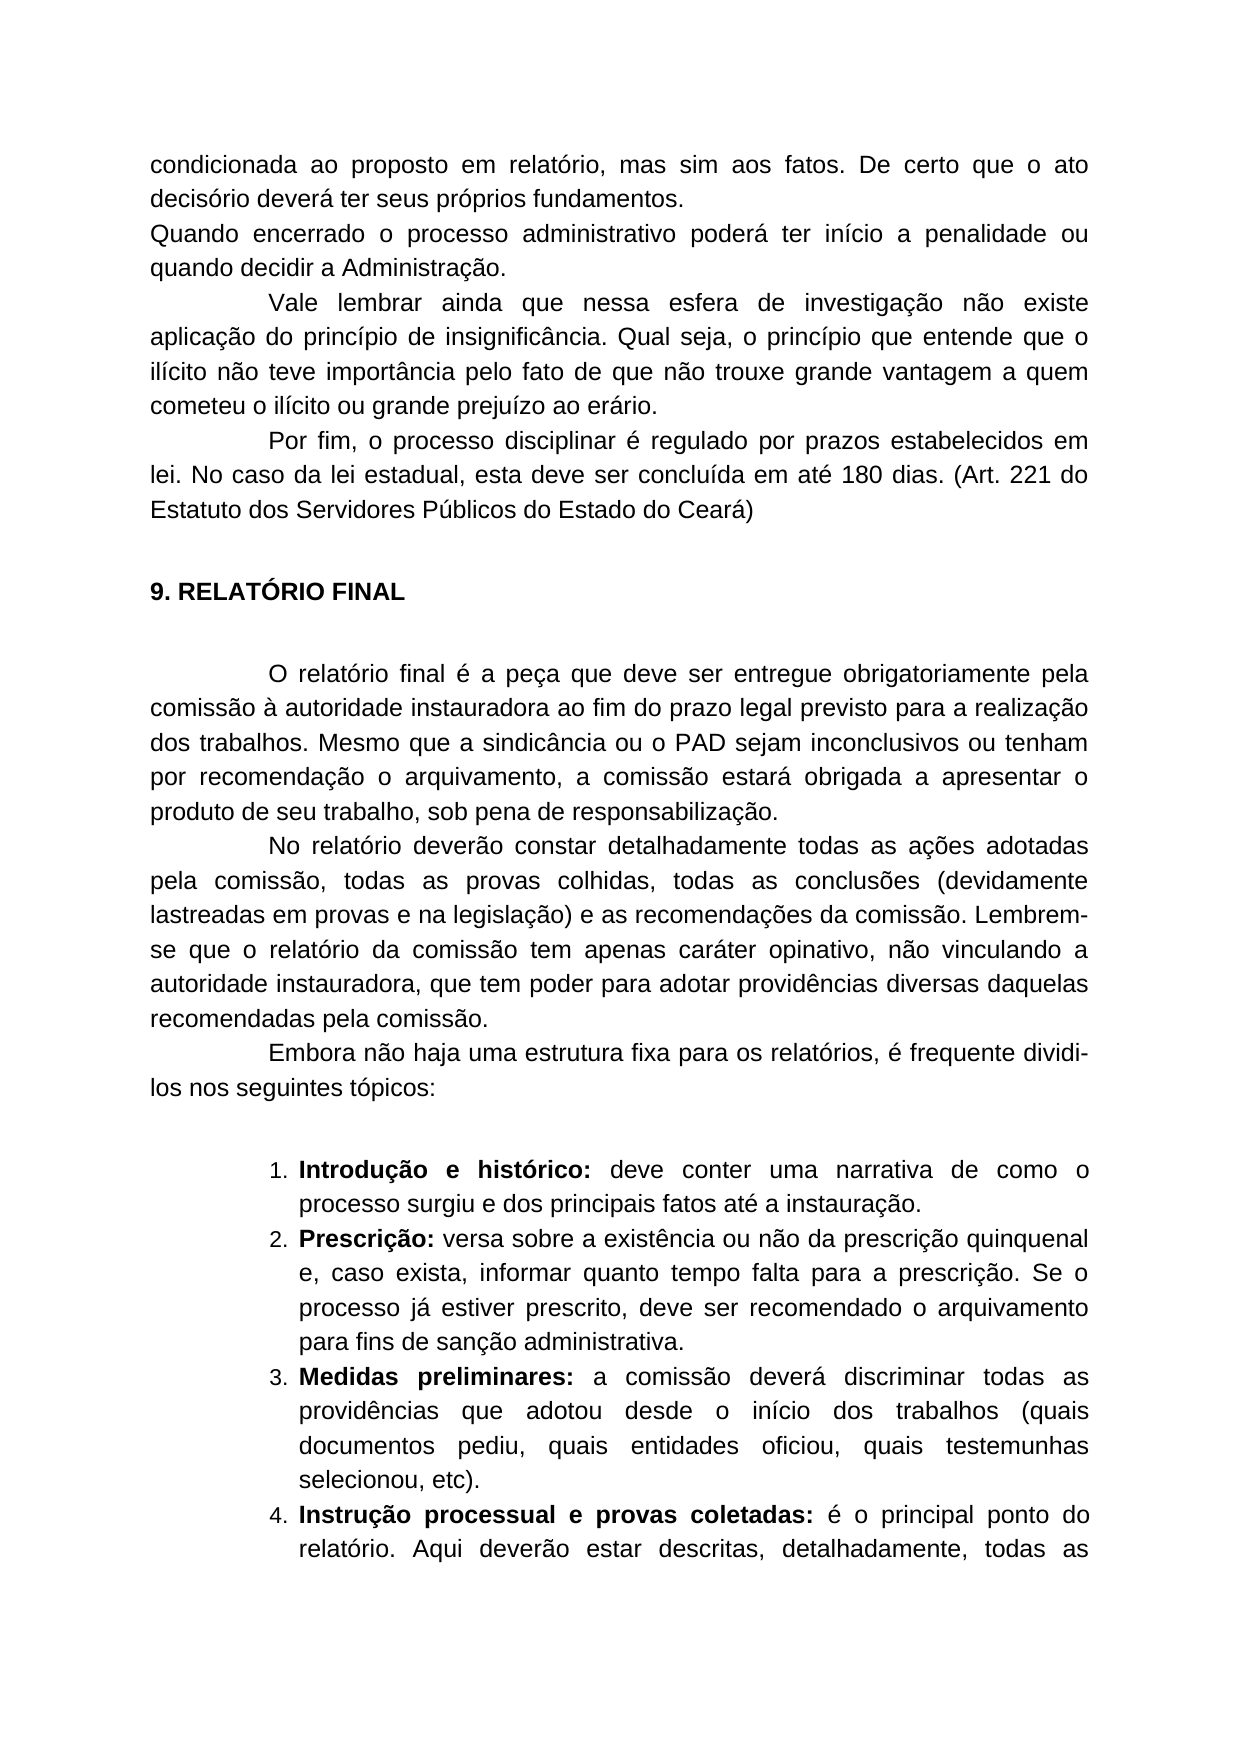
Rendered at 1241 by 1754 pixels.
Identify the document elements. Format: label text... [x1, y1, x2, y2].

text O relatório final é a peça que deve ser entregue obrigatoriamente pela comissão à autoridade instauradora ao fim do prazo legal previsto para a realização dos trabalhos. Mesmo que a sindicância ou o PAD sejam inconclusivos ou tenham por recomendação o arquivamento, a comissão estará obrigada a apresentar o produto de seu trabalho, sob pena de responsabilização. [150, 659, 1090, 826]
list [269, 1499, 1090, 1563]
list Introdução e histórico: deve conter uma narrativa de como o processo surgiu e dos principais fatos até a instauração. [269, 1155, 1090, 1218]
list Medidas preliminares: a comissão deverá discriminar todas as providências que adotou desde o início dos trabalhos (quais documentos pediu, quais entidades oficiou, quais testemunhas selecionou, etc). [269, 1362, 1090, 1494]
text Quando encerrado o processo administrativo poderá ter início a penalidade ou quando decidir a Administração. [150, 219, 1090, 282]
list Prescrição: versa sobre a existência ou não da prescrição quinquenal e, caso exista, informar quanto tempo falta para a prescrição. Se o processo já estiver prescrito, deve ser recomendado o arquivamento para fins de sanção administrativa. [269, 1224, 1090, 1356]
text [150, 150, 1090, 213]
text 9. RELATÓRIO FINAL [150, 577, 1090, 606]
text Por fim, o processo disciplinar é regulado por prazos estabelecidos em lei. No caso da lei estadual, esta deve ser concluída em até 180 dias. (Art. 221 do Estatuto dos Servidores Públicos do Estado do Ceará) [150, 426, 1090, 523]
text Vale lembrar ainda que nessa esfera de investigação não existe aplicação do princípio de insignificância. Qual seja, o princípio que entende que o ilícito não teve importância pelo fato de que não trouxe grande vantagem a quem cometeu o ilícito ou grande prejuízo ao erário. [150, 288, 1090, 420]
text Embora não haja uma estrutura fixa para os relatórios, é frequente dividi-los nos seguintes tópicos: [150, 1038, 1090, 1101]
text No relatório deverão constar detalhadamente todas as ações adotadas pela comissão, todas as provas colhidas, todas as conclusões (devidamente lastreadas em provas e na legislação) e as recomendações da comissão. Lembrem-se que o relatório da comissão tem apenas caráter opinativo, não vinculando a autoridade instauradora, que tem poder para adotar providências diversas daquelas recomendadas pela comissão. [150, 831, 1090, 1032]
